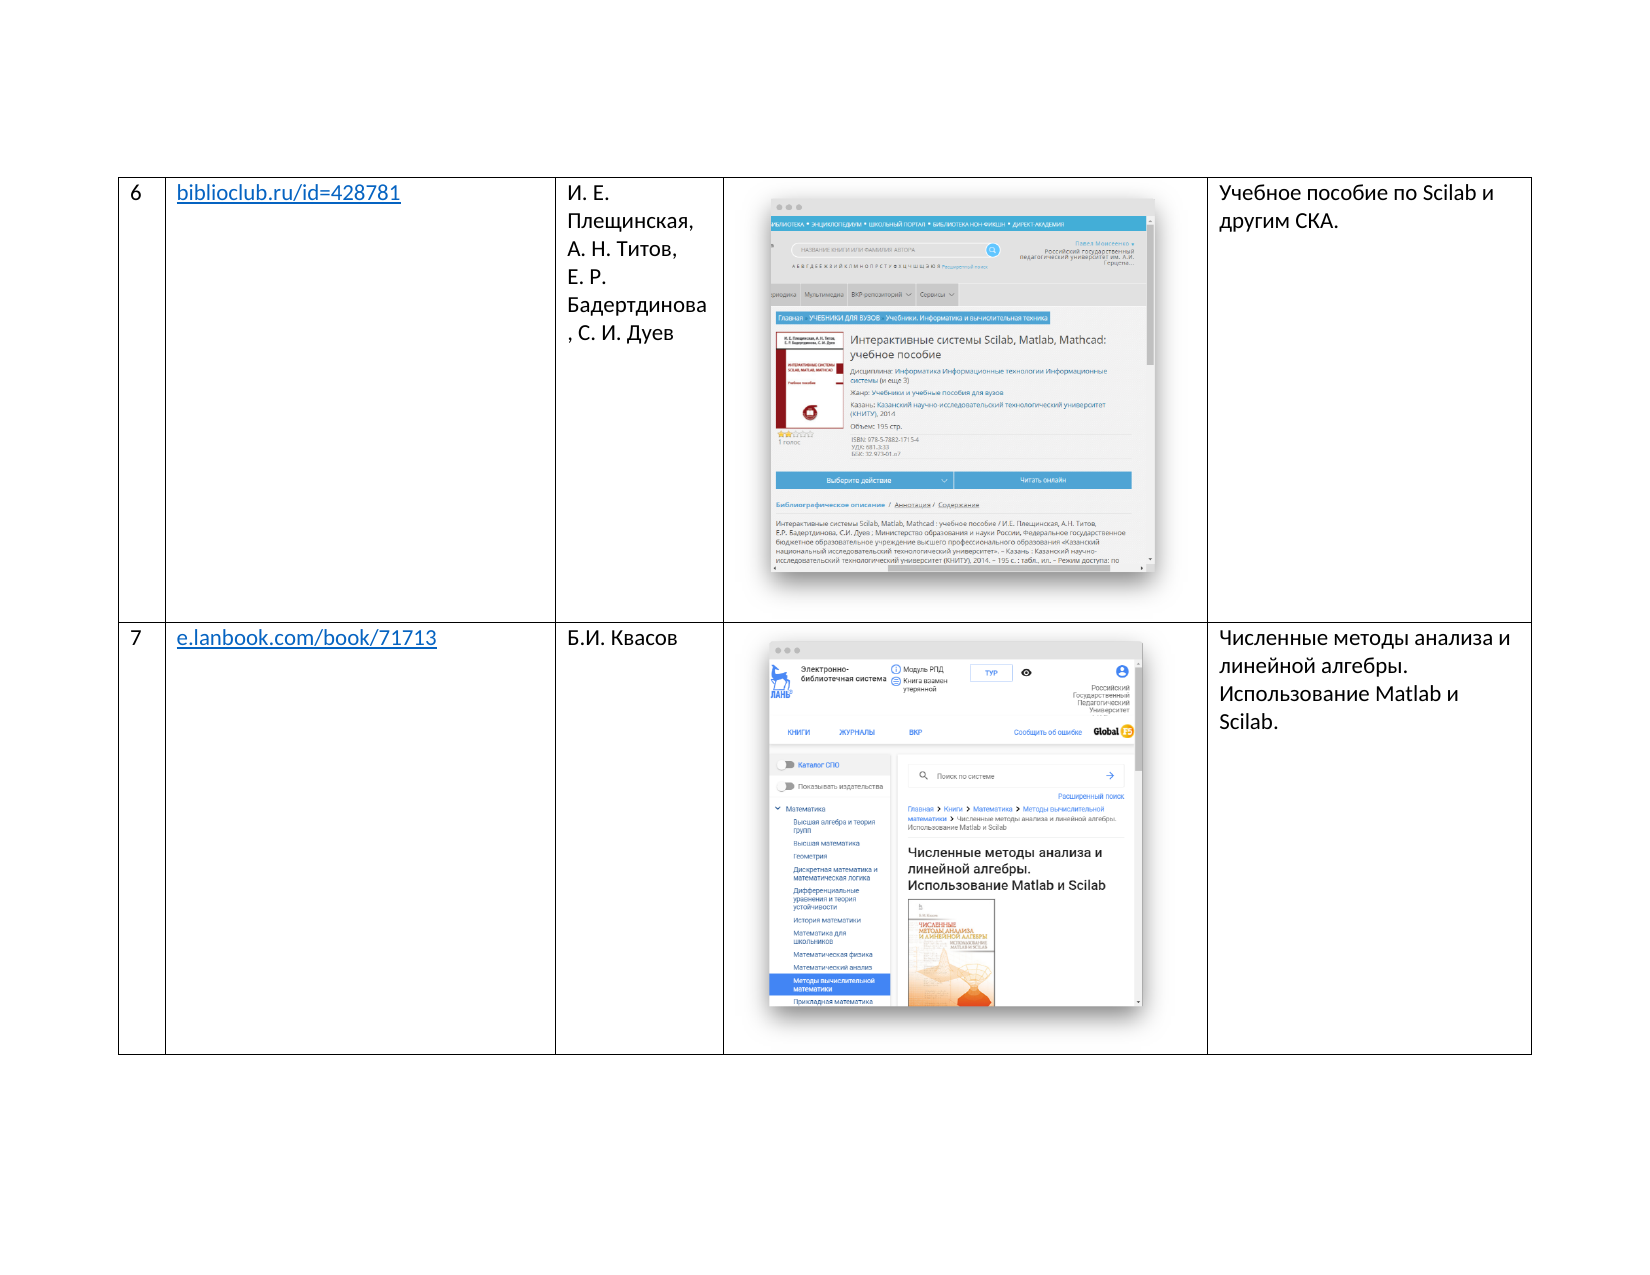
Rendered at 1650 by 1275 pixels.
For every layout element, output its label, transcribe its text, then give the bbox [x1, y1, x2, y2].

table_cell e.lanbook.com/book/71713 [166, 623, 555, 1054]
table_cell Численные методы анализа и линейной алгебры. Использование Matlab и Scilab. [1208, 623, 1531, 1054]
picture [735, 623, 1176, 1055]
table_cell [724, 623, 735, 1054]
table_cell Учебное пособие по Scilab и другим СКА. [1208, 178, 1531, 622]
table_cell И. Е. Плещинская, А. Н. Титов, Е. Р. Бадертдинова, С. И. Дуев [556, 178, 723, 622]
table_cell biblioclub.ru/id=428781 [166, 178, 555, 622]
table_cell Б.И. Квасов [556, 623, 723, 1054]
table_cell [1176, 623, 1207, 1054]
table_cell 6 [119, 178, 165, 622]
table_cell [724, 178, 735, 622]
picture [735, 178, 1189, 622]
table_cell [1189, 178, 1207, 622]
table_cell 7 [119, 623, 165, 1054]
